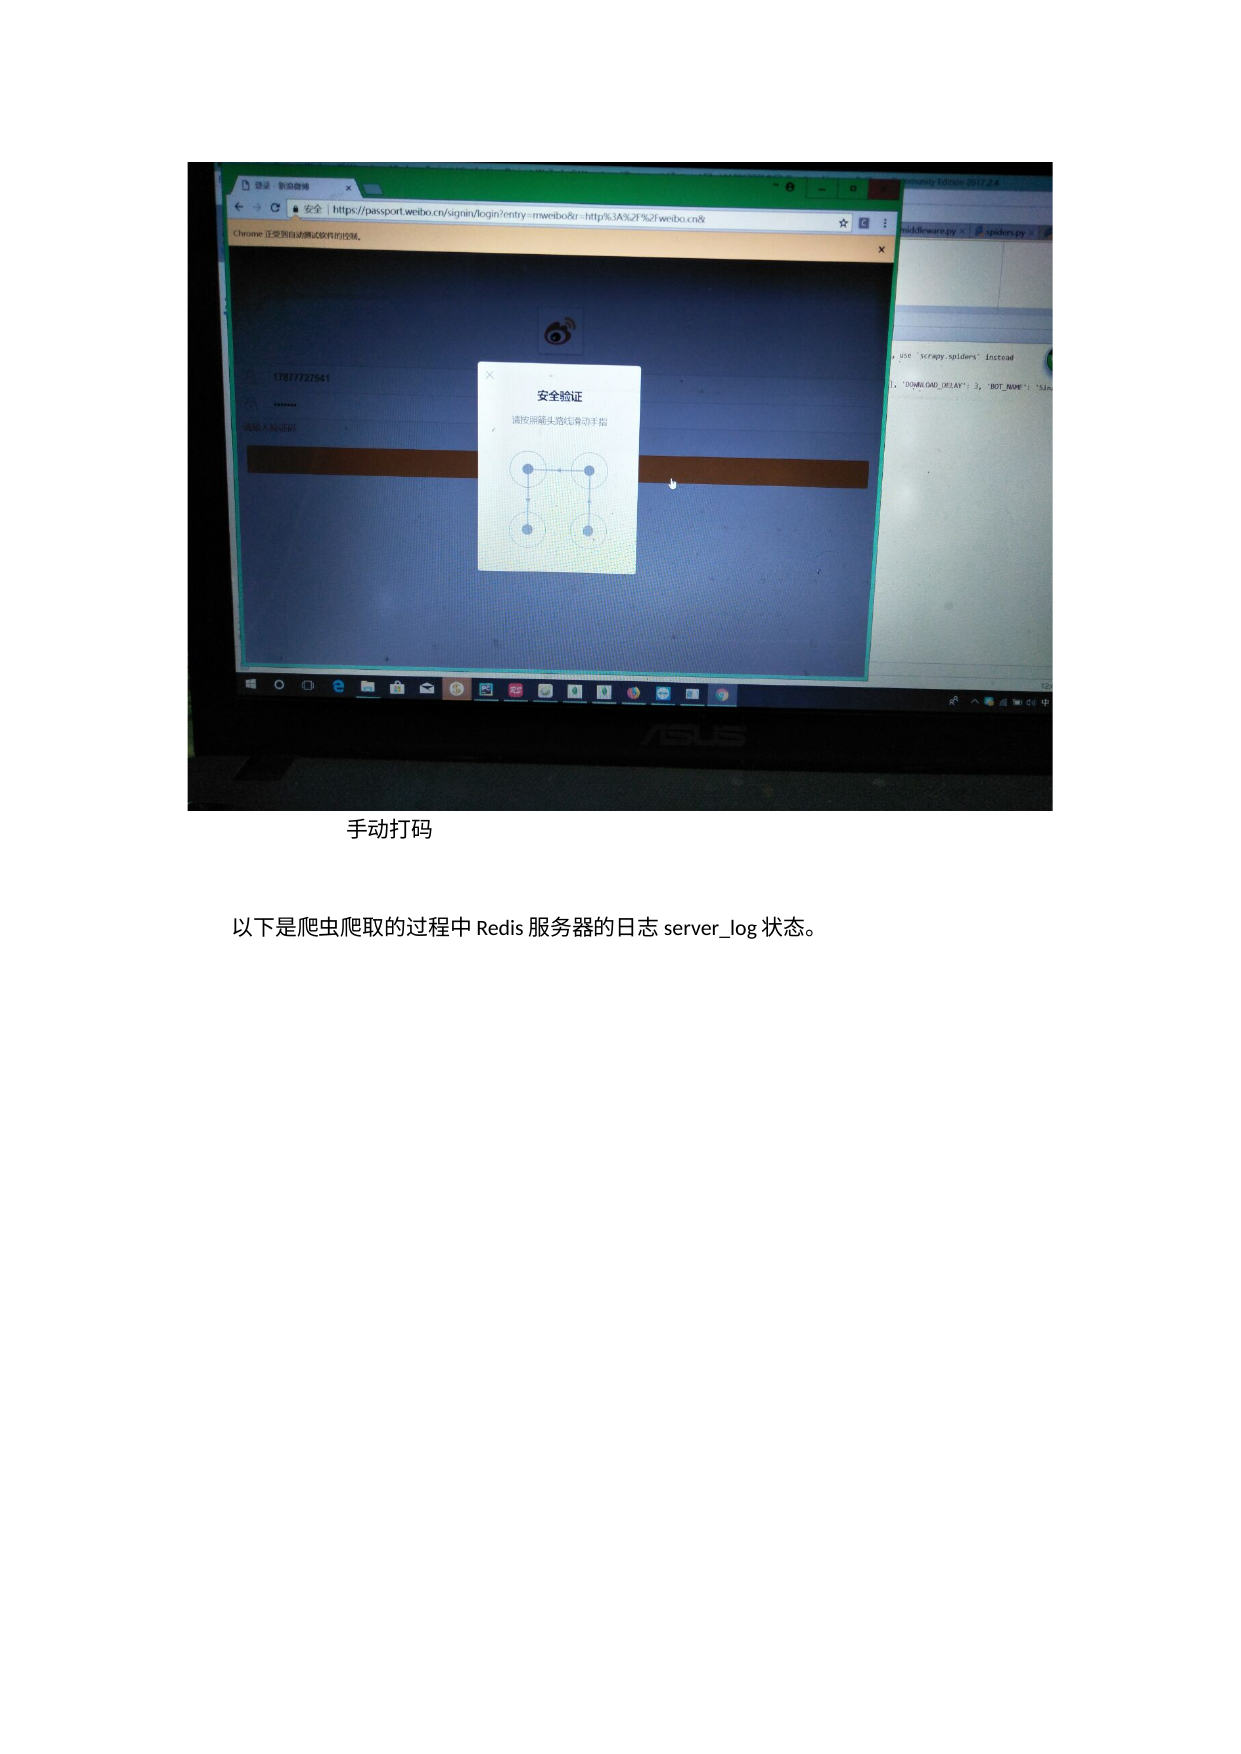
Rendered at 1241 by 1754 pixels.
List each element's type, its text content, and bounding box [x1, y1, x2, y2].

text 以下是爬虫爬取的过程中Redis服务器的日志server_log状态。 [187, 909, 1053, 942]
picture [187, 162, 1053, 811]
text 手动打码 [187, 812, 1053, 844]
